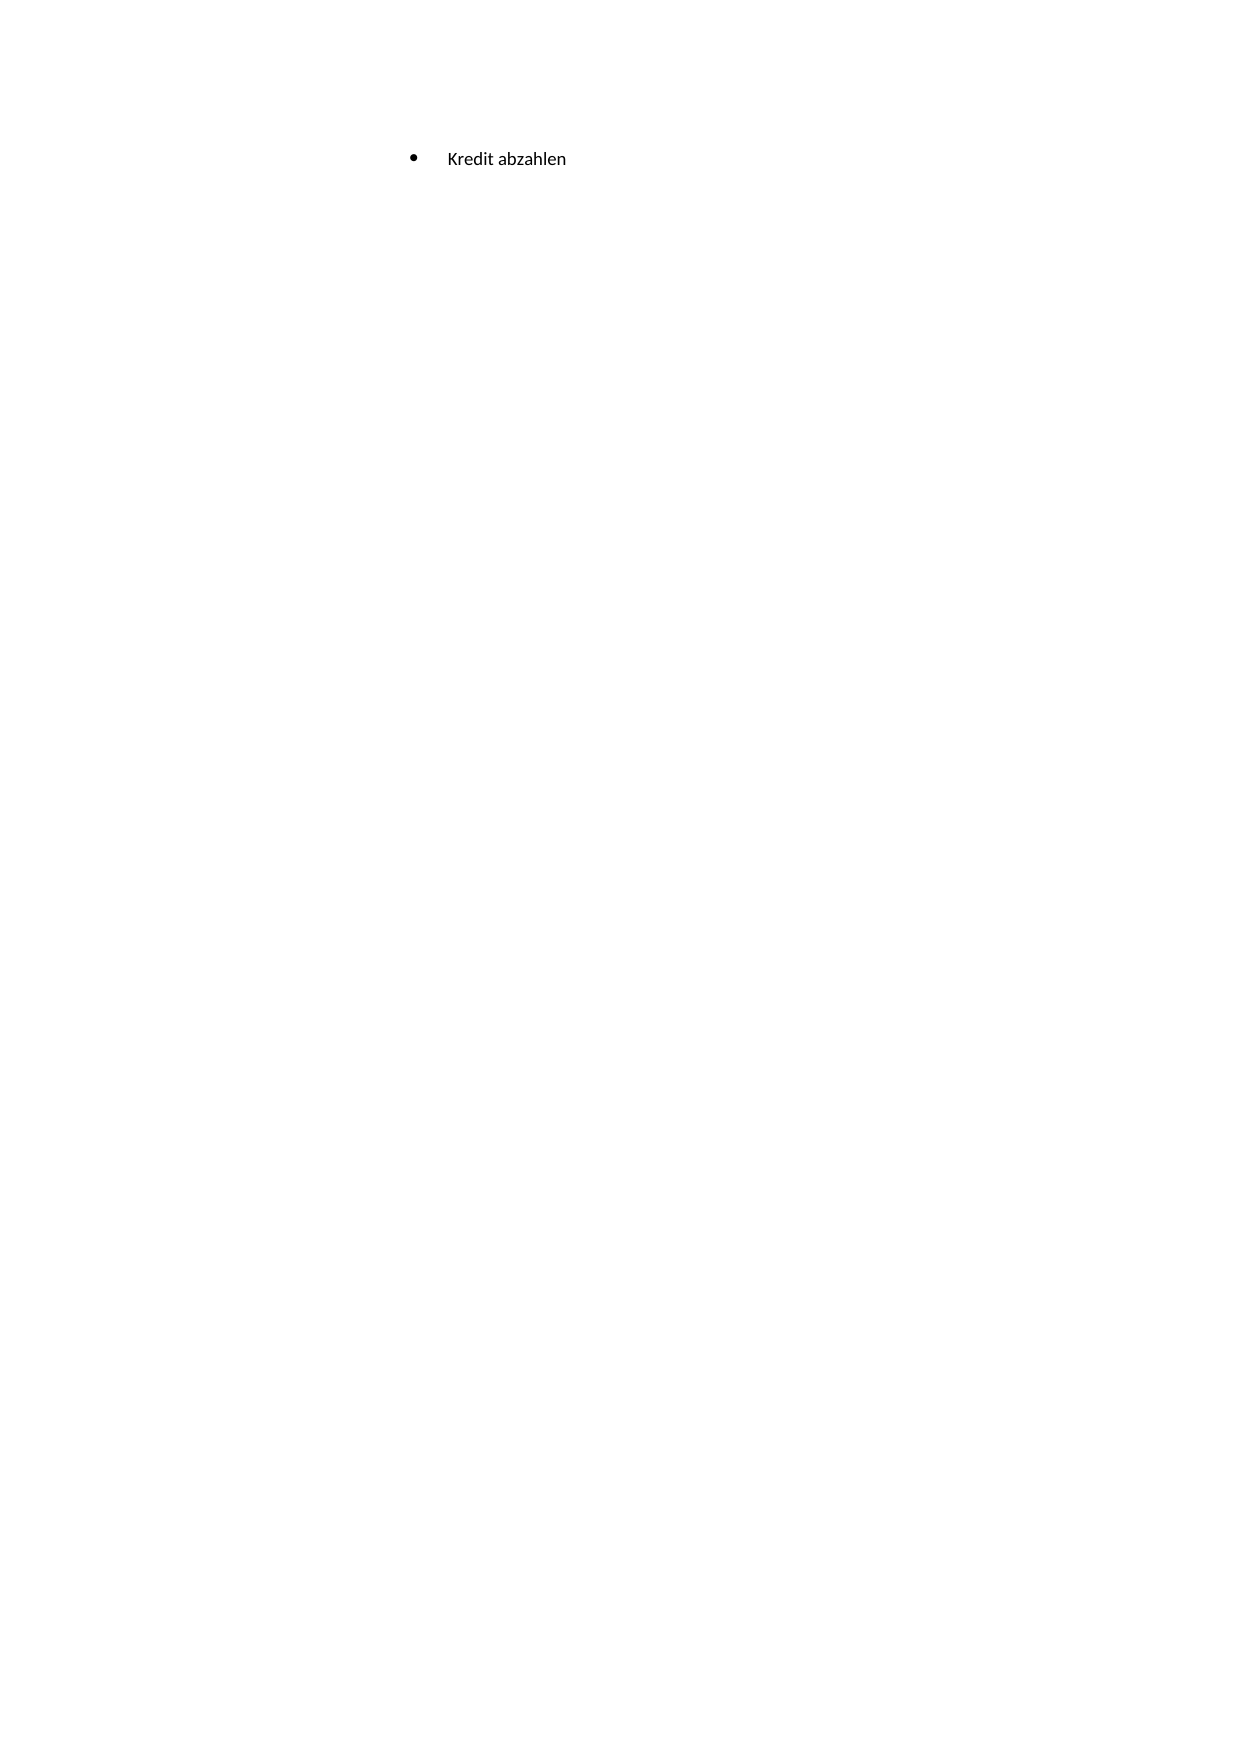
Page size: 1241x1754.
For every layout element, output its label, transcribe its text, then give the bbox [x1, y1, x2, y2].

list Kredit abzahlen [410, 148, 1093, 201]
